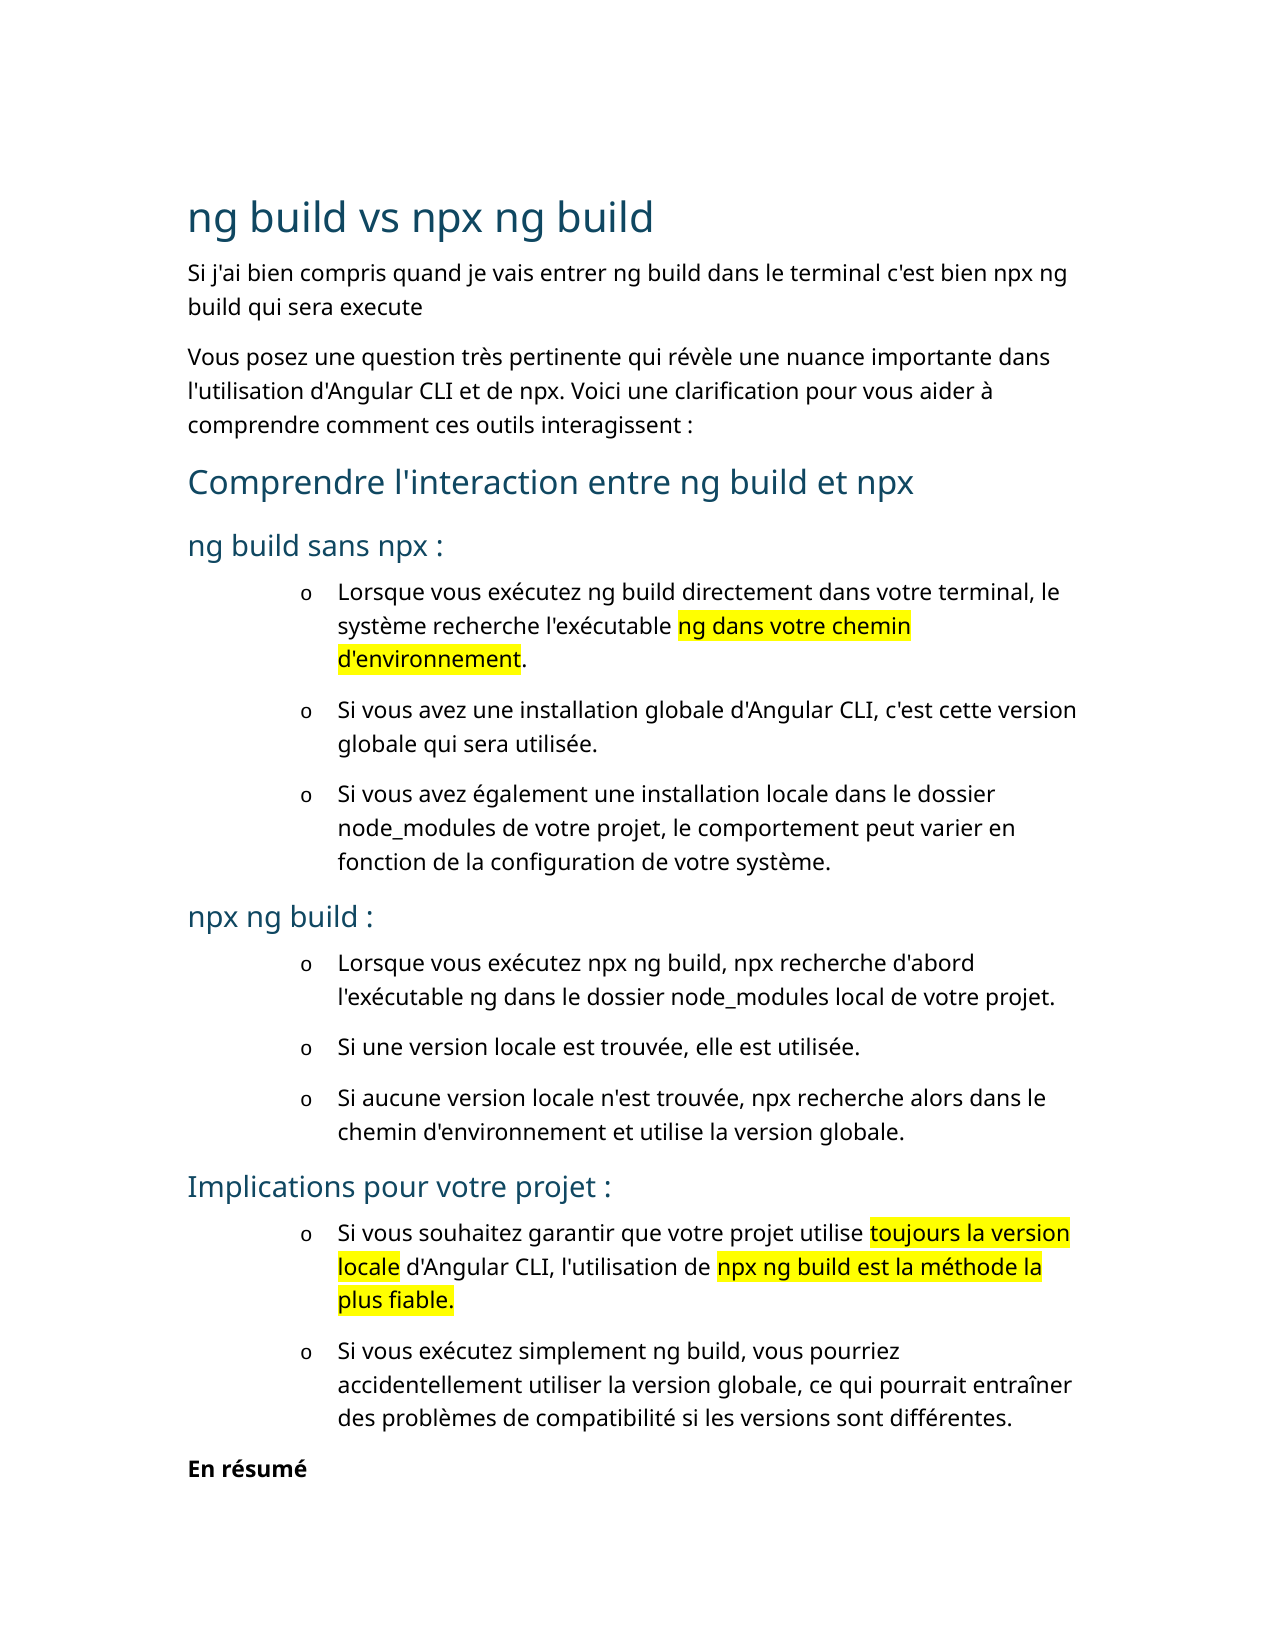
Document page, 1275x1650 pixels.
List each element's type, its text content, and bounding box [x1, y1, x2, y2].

list Si vous avez également une installation locale dans le dossier node_modules de votre projet, le comportement peut varier en fonction de la configuration de votre système. [300, 778, 1087, 877]
text Implications pour votre projet : [187, 1166, 1087, 1206]
text Vous posez une question très pertinente qui révèle une nuance importante dans l'utilisation d'Angular CLI et de npx. Voici une clarification pour vous aider à comprendre comment ces outils interagissent : [187, 341, 1087, 440]
text ng build vs npx ng build [187, 187, 1087, 244]
list Lorsque vous exécutez ng build directement dans votre terminal, le système recherche l'exécutable ng dans votre chemin d'environnement. [300, 576, 1087, 675]
list Si une version locale est trouvée, elle est utilisée. [300, 1031, 1087, 1062]
text npx ng build : [187, 896, 1087, 936]
text En résumé [187, 1453, 1087, 1484]
list Lorsque vous exécutez npx ng build, npx recherche d'abord l'exécutable ng dans le dossier node_modules local de votre projet. [300, 947, 1087, 1012]
list Si vous souhaitez garantir que votre projet utilise toujours la version locale d'Angular CLI, l'utilisation de npx ng build est la méthode la plus fiable. [300, 1217, 1087, 1316]
list Si vous exécutez simplement ng build, vous pourriez accidentellement utiliser la version globale, ce qui pourrait entraîner des problèmes de compatibilité si les versions sont différentes. [300, 1335, 1087, 1434]
text Si j'ai bien compris quand je vais entrer ng build dans le terminal c'est bien npx ng build qui sera execute [187, 257, 1087, 322]
text ng build sans npx : [187, 525, 1087, 564]
list Si aucune version locale n'est trouvée, npx recherche alors dans le chemin d'environnement et utilise la version globale. [300, 1082, 1087, 1147]
text Comprendre l'interaction entre ng build et npx [187, 459, 1087, 504]
list Si vous avez une installation globale d'Angular CLI, c'est cette version globale qui sera utilisée. [300, 694, 1087, 759]
